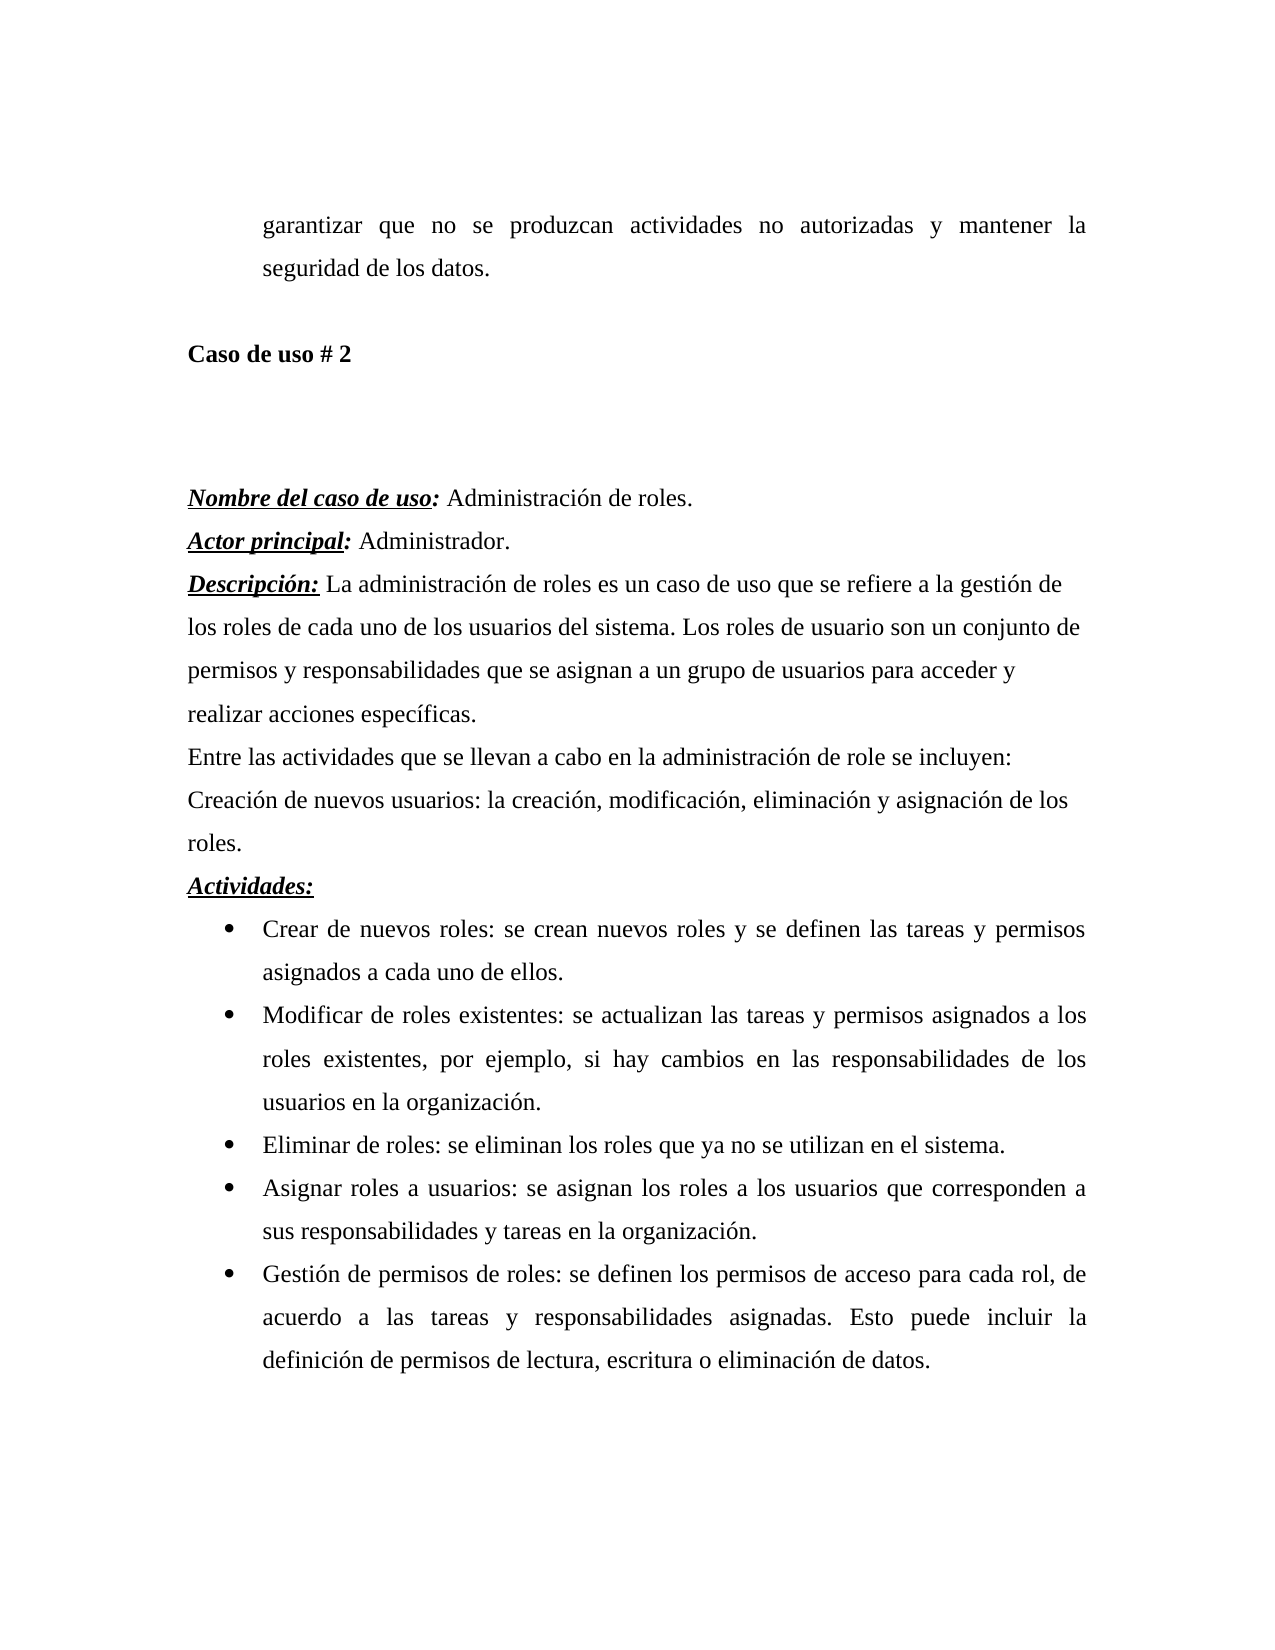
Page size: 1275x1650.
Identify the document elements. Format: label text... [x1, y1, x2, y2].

text Actor principal: Administrador. [187, 526, 1087, 555]
subtitle Caso de uso # 2 [187, 339, 1087, 368]
list Gestión de permisos de roles: se definen los permisos de acceso para cada rol, de acuerdo a las tareas y responsabilidades asignadas. Esto puede incluir la definición de permisos de lectura, escritura o eliminación de datos. [225, 1259, 1087, 1374]
text Descripción: La administración de roles es un caso de uso que se refiere a la gestión de los roles de cada uno de los usuarios del sistema. Los roles de usuario son un conjunto de permisos y responsabilidades que se asignan a un grupo de usuarios para acceder y realizar acciones específicas. [187, 569, 1087, 727]
list Crear de nuevos roles: se crean nuevos roles y se definen las tareas y permisos asignados a cada uno de ellos. [225, 914, 1087, 986]
list Modificar de roles existentes: se actualizan las tareas y permisos asignados a los roles existentes, por ejemplo, si hay cambios en las responsabilidades de los usuarios en la organización. [225, 1001, 1087, 1116]
text Entre las actividades que se llevan a cabo en la administración de role se incluyen: [187, 742, 1087, 771]
text Creación de nuevos usuarios: la creación, modificación, eliminación y asignación de los roles. [187, 785, 1087, 857]
list Eliminar de roles: se eliminan los roles que ya no se utilizan en el sistema. [225, 1130, 1087, 1159]
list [225, 210, 1087, 282]
list Asignar roles a usuarios: se asignan los roles a los usuarios que corresponden a sus responsabilidades y tareas en la organización. [225, 1173, 1087, 1245]
text Actividades: [187, 871, 1087, 900]
text Nombre del caso de uso: Administración de roles. [187, 483, 1087, 512]
